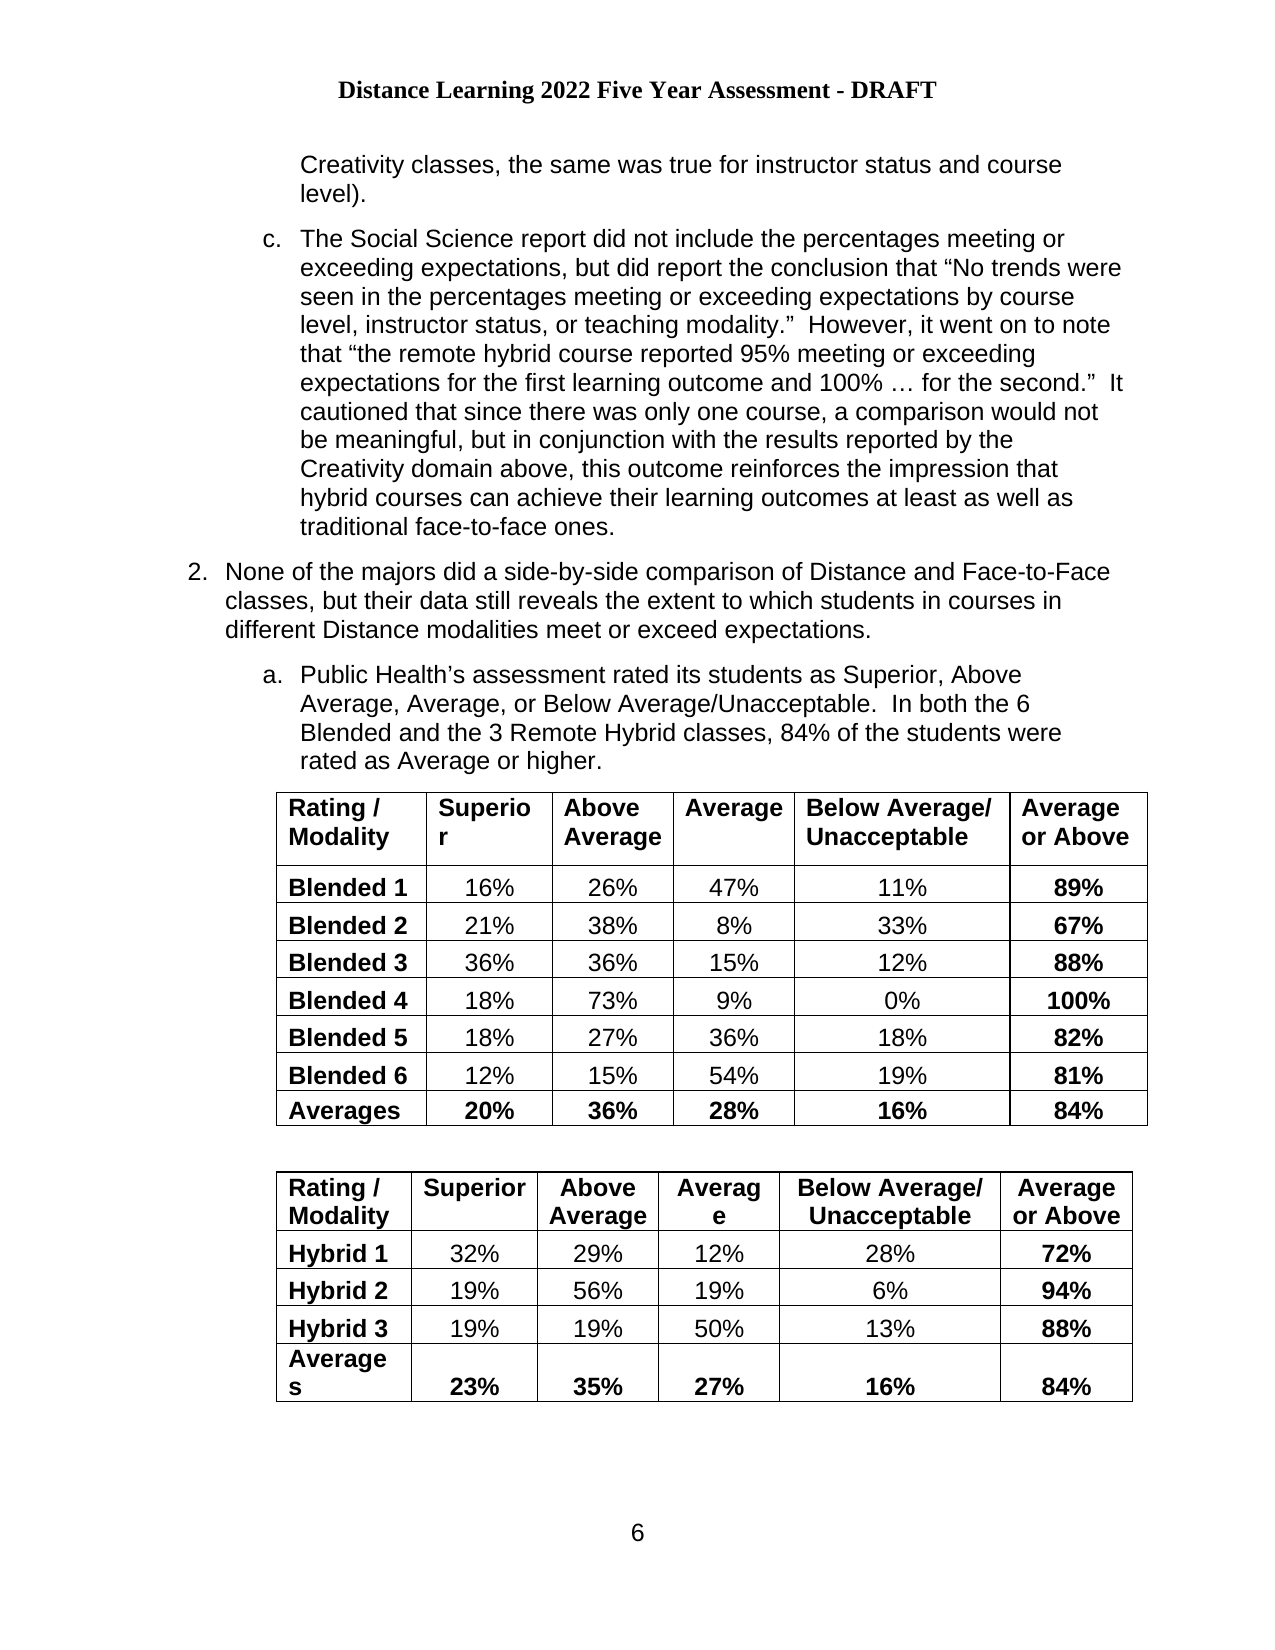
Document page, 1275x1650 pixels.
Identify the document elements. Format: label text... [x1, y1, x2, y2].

table_header Superior [412, 1173, 537, 1230]
table_cell Hybrid 3 [277, 1306, 411, 1342]
table_cell 16% [780, 1344, 1000, 1401]
table_cell 54% [674, 1053, 794, 1089]
list None of the majors did a side-by-side comparison of Distance and Face-to-Face classes, but their data still reveals the extent to which students in courses in different Distance modalities meet or exceed expectations. [187, 557, 1125, 643]
table_header Above Average [538, 1173, 658, 1230]
table_cell 29% [538, 1231, 658, 1267]
table_cell 23% [412, 1344, 537, 1401]
list Public Health’s assessment rated its students as Superior, Above Average, Average, or Below Average/Unacceptable. In both the 6 Blended and the 3 Remote Hybrid classes, 84% of the students were rated as Average or higher. [262, 660, 1125, 775]
table_cell 27% [553, 1016, 673, 1052]
table_cell 36% [427, 941, 552, 977]
table_cell 6% [780, 1269, 1000, 1305]
table_header Average or Above [1011, 793, 1147, 864]
table_cell 81% [1011, 1053, 1147, 1089]
table_cell 12% [659, 1231, 779, 1267]
table_cell Blended 4 [277, 978, 426, 1014]
table_cell 36% [553, 941, 673, 977]
table_cell 19% [659, 1269, 779, 1305]
table_header Below Average/ Unacceptable [795, 793, 1009, 864]
table_cell 21% [427, 903, 552, 939]
table_cell Blended 3 [277, 941, 426, 977]
table_cell 16% [795, 1091, 1009, 1125]
table_cell 16% [427, 866, 552, 902]
table_cell 0% [795, 978, 1009, 1014]
table_cell 26% [553, 866, 673, 902]
table_cell 12% [427, 1053, 552, 1089]
table_cell 28% [780, 1231, 1000, 1267]
table_cell Blended 6 [277, 1053, 426, 1089]
table_cell 18% [795, 1016, 1009, 1052]
table_header Average [674, 793, 794, 864]
table_header Rating / Modality [277, 1173, 411, 1230]
list The Social Science report did not include the percentages meeting or exceeding expectations, but did report the conclusion that “No trends were seen in the percentages meeting or exceeding expectations by course level, instructor status, or teaching modality.” However, it went on to note that “the remote hybrid course reported 95% meeting or exceeding expectations for the first learning outcome and 100% … for the second.” It cautioned that since there was only one course, a comparison would not be meaningful, but in conjunction with the results reported by the Creativity domain above, this outcome reinforces the impression that hybrid courses can achieve their learning outcomes at least as well as traditional face-to-face ones. [262, 224, 1125, 540]
table_cell 47% [674, 866, 794, 902]
table_cell 88% [1001, 1306, 1132, 1342]
table_cell 89% [1011, 866, 1147, 902]
table_header Superior [427, 793, 552, 864]
table_cell 19% [412, 1306, 537, 1342]
table_cell 35% [538, 1344, 658, 1401]
table_cell 56% [538, 1269, 658, 1305]
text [300, 150, 1125, 207]
table_cell 11% [795, 866, 1009, 902]
table_header Above Average [553, 793, 673, 864]
table_header Average [659, 1173, 779, 1230]
table_cell Averages [277, 1344, 411, 1401]
table_cell 19% [412, 1269, 537, 1305]
table_cell 12% [795, 941, 1009, 977]
table_cell 18% [427, 978, 552, 1014]
table_cell 15% [553, 1053, 673, 1089]
table_cell 9% [674, 978, 794, 1014]
table_cell 18% [427, 1016, 552, 1052]
table_header Below Average/ Unacceptable [780, 1173, 1000, 1230]
table_cell 15% [674, 941, 794, 977]
table_cell 36% [553, 1091, 673, 1125]
table_cell 67% [1011, 903, 1147, 939]
table_cell Blended 2 [277, 903, 426, 939]
table_cell 50% [659, 1306, 779, 1342]
table_header Average or Above [1001, 1173, 1132, 1230]
table_cell Averages [277, 1091, 426, 1125]
table_cell 88% [1011, 941, 1147, 977]
table_cell 84% [1001, 1344, 1132, 1401]
table_cell 82% [1011, 1016, 1147, 1052]
table_header Rating / Modality [277, 793, 426, 864]
table_cell 13% [780, 1306, 1000, 1342]
table_cell Blended 5 [277, 1016, 426, 1052]
table_cell 32% [412, 1231, 537, 1267]
table_cell 72% [1001, 1231, 1132, 1267]
table_cell 73% [553, 978, 673, 1014]
table_cell Hybrid 2 [277, 1269, 411, 1305]
table_cell 36% [674, 1016, 794, 1052]
table_cell 100% [1011, 978, 1147, 1014]
table_cell 19% [795, 1053, 1009, 1089]
table_cell 19% [538, 1306, 658, 1342]
table_cell 33% [795, 903, 1009, 939]
table_cell 94% [1001, 1269, 1132, 1305]
table_cell 8% [674, 903, 794, 939]
table_cell 38% [553, 903, 673, 939]
table_cell Blended 1 [277, 866, 426, 902]
table_cell Hybrid 1 [277, 1231, 411, 1267]
table_cell 84% [1011, 1091, 1147, 1125]
table_cell 20% [427, 1091, 552, 1125]
table_cell 28% [674, 1091, 794, 1125]
table_cell 27% [659, 1344, 779, 1401]
